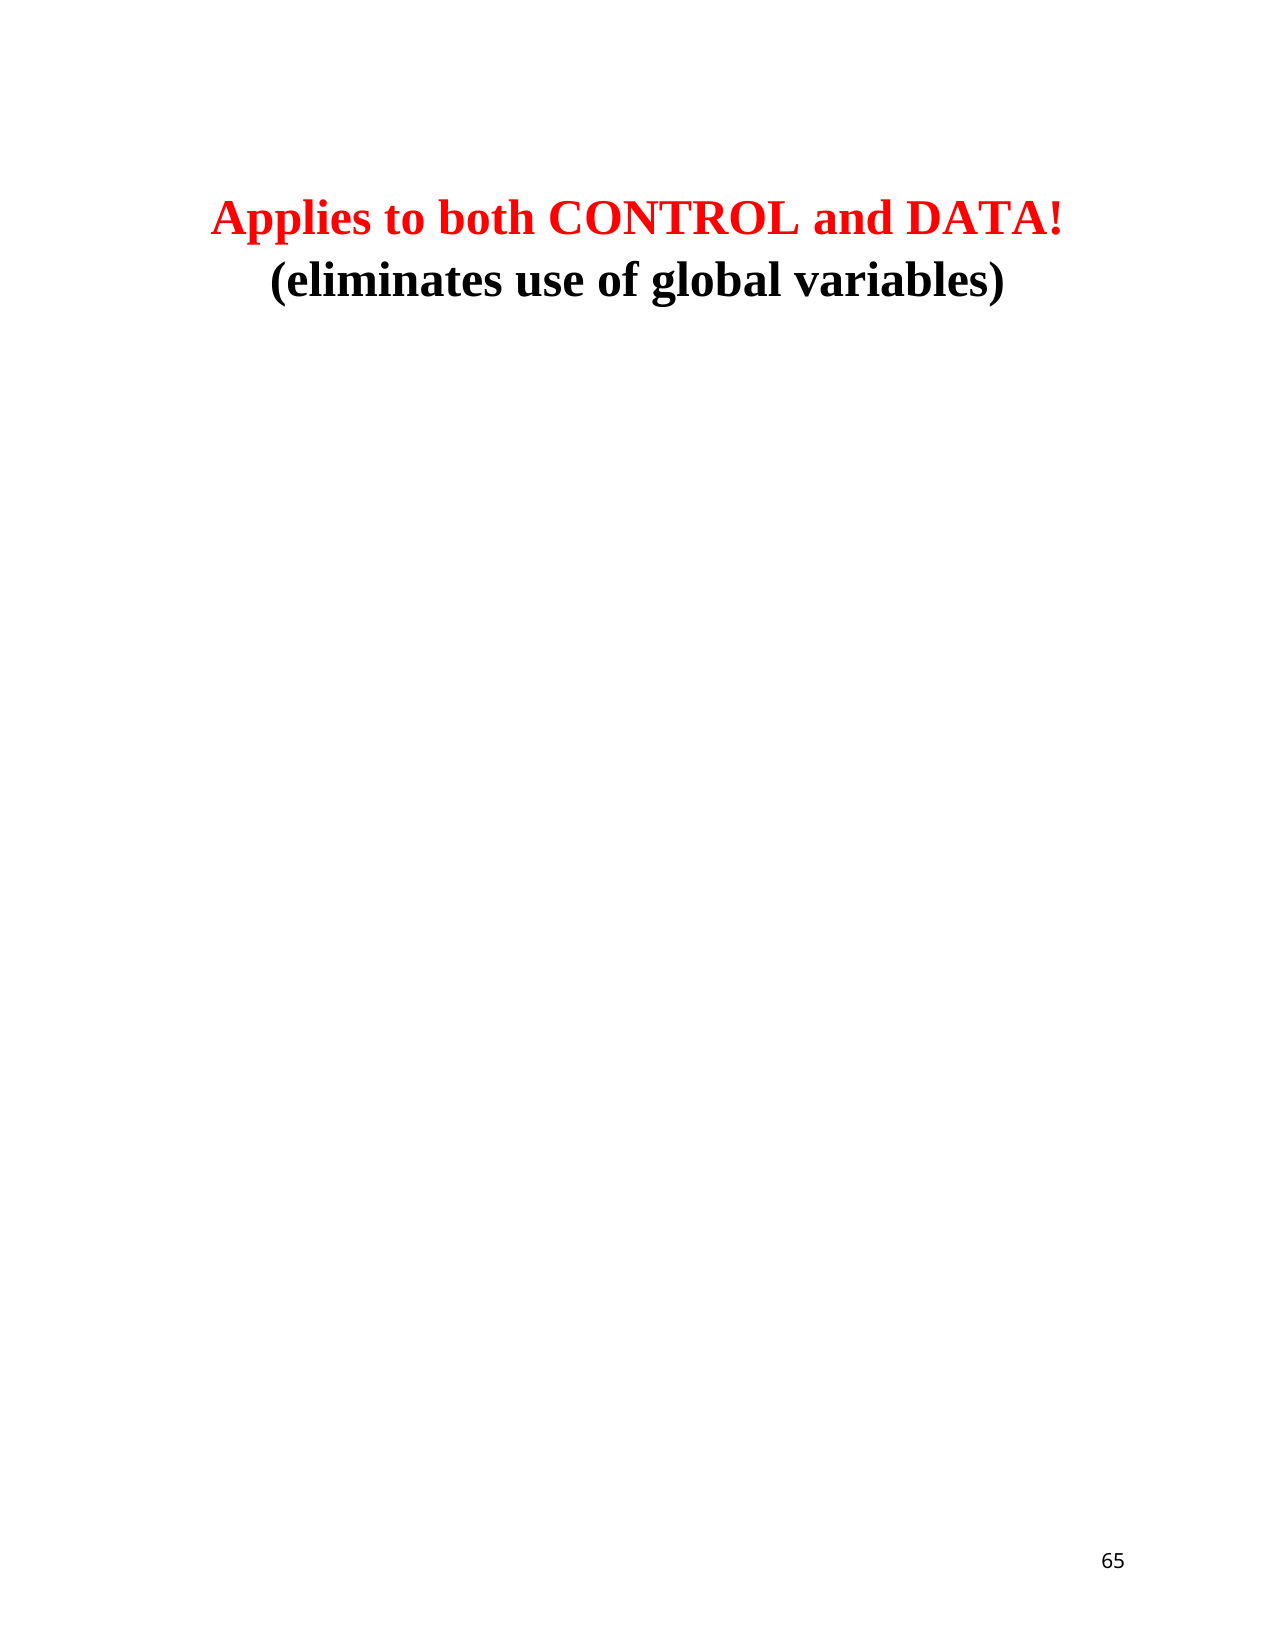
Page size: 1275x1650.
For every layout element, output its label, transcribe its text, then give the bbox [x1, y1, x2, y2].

text Applies to both CONTROL and DATA! [150, 183, 1125, 246]
text (eliminates use of global variables) [150, 246, 1125, 308]
